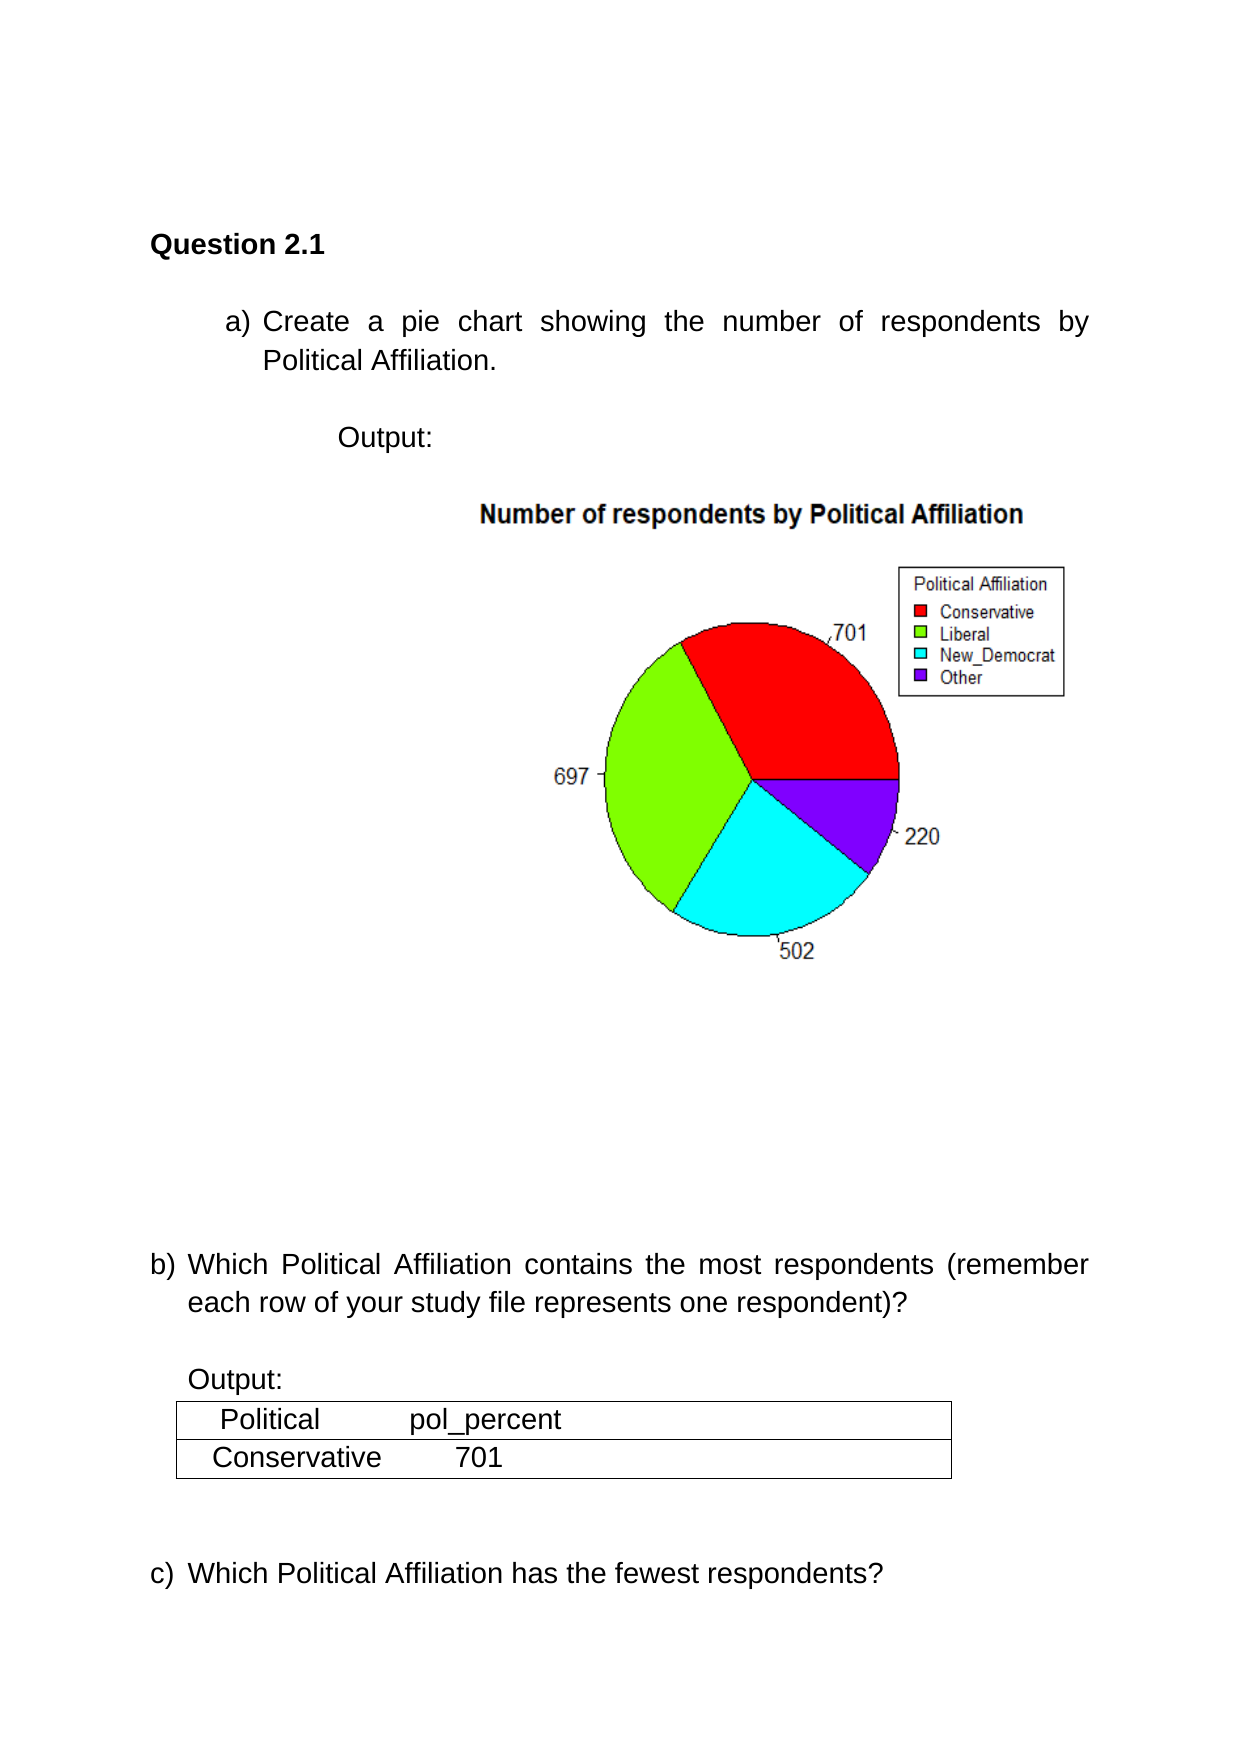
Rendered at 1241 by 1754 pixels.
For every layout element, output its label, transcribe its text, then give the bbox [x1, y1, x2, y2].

list Create a pie chart showing the number of respondents by Political Affiliation. [225, 304, 1090, 376]
text Question 2.1 [150, 227, 1090, 261]
picture [337, 458, 1117, 1128]
table_header Political pol_percent [177, 1402, 951, 1439]
list Output: [187, 1362, 1090, 1396]
list Which Political Affiliation contains the most respondents (remember each row of your study file represents one respondent)? [150, 1247, 1090, 1319]
table_cell Conservative 701 [177, 1440, 951, 1478]
list Output: [337, 420, 1090, 453]
list Which Political Affiliation has the fewest respondents? [150, 1556, 1090, 1589]
